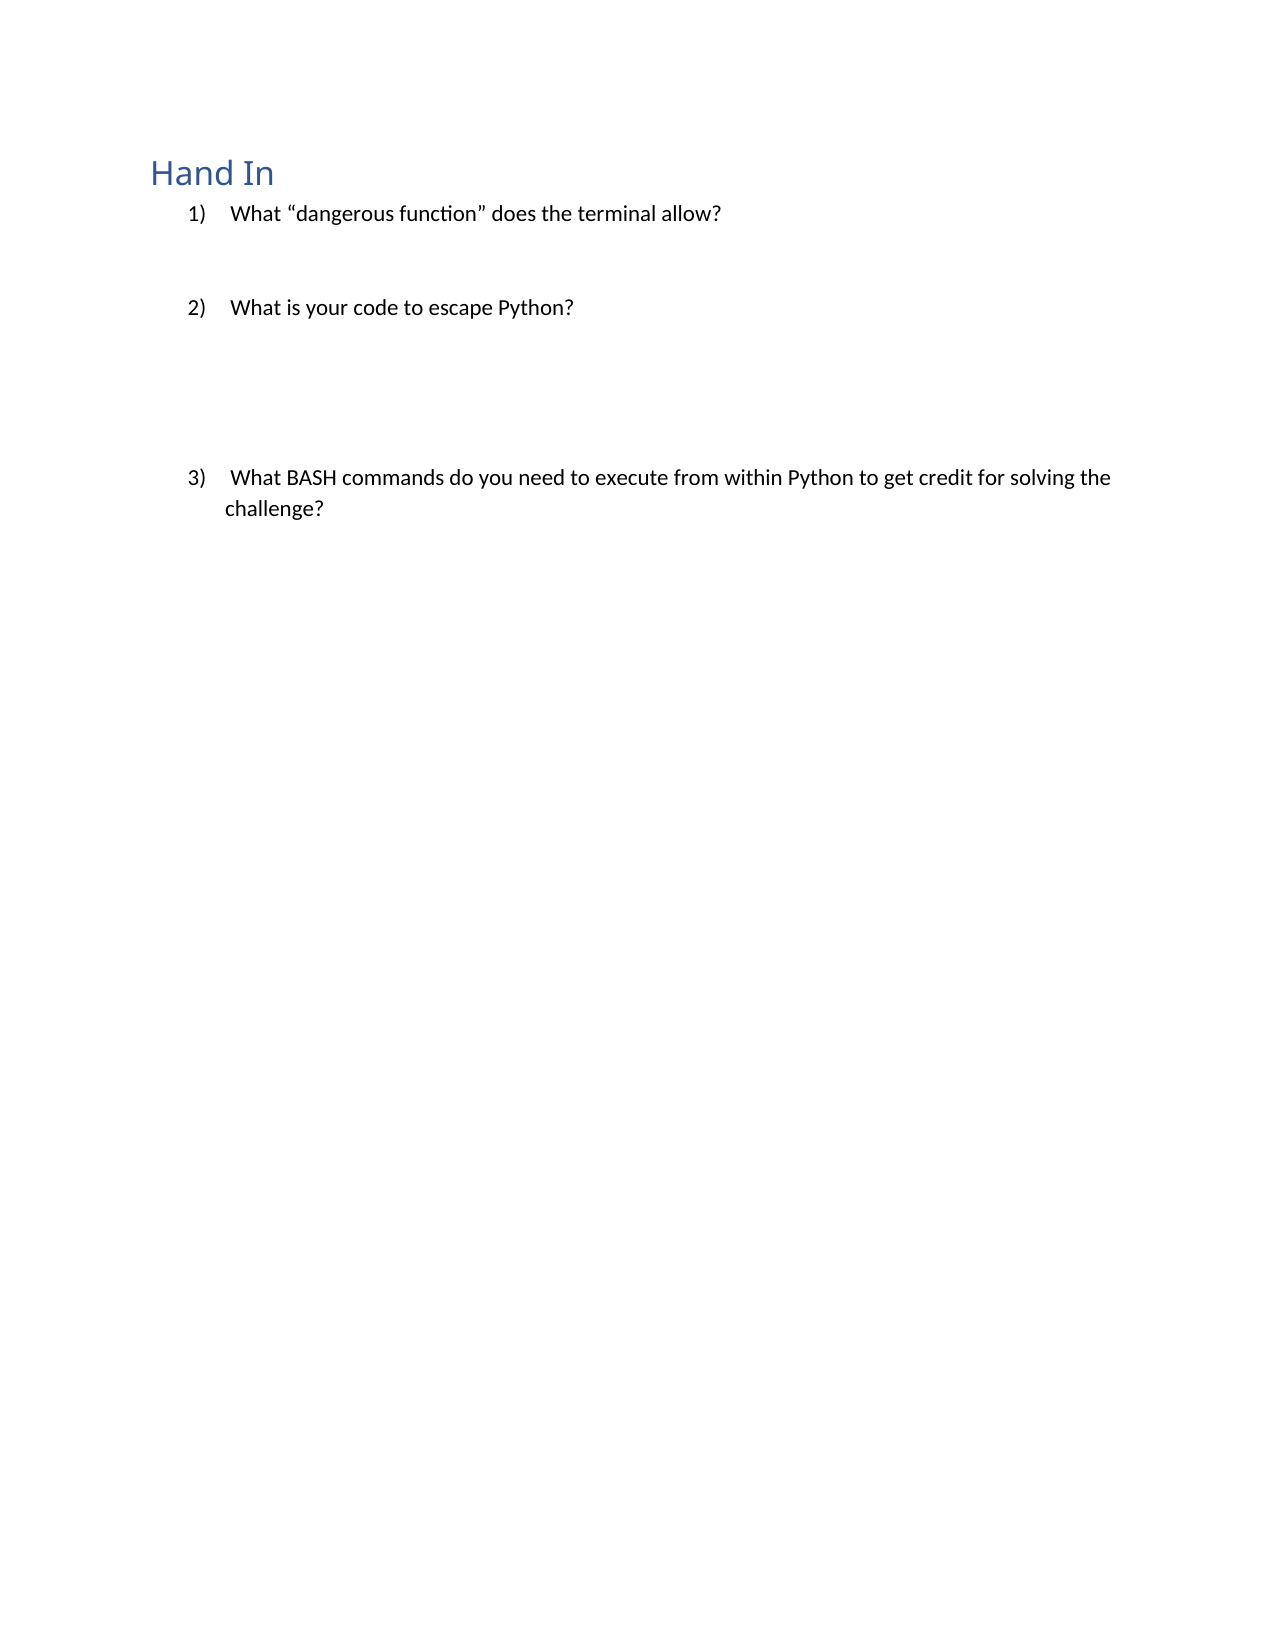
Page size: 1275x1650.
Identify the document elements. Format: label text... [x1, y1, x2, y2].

list What BASH commands do you need to execute from within Python to get credit for solving the challenge? [187, 463, 1125, 522]
list What “dangerous function” does the terminal allow? [187, 199, 1125, 227]
subtitle Hand In [150, 150, 1125, 195]
list What is your code to escape Python? [187, 293, 1125, 321]
